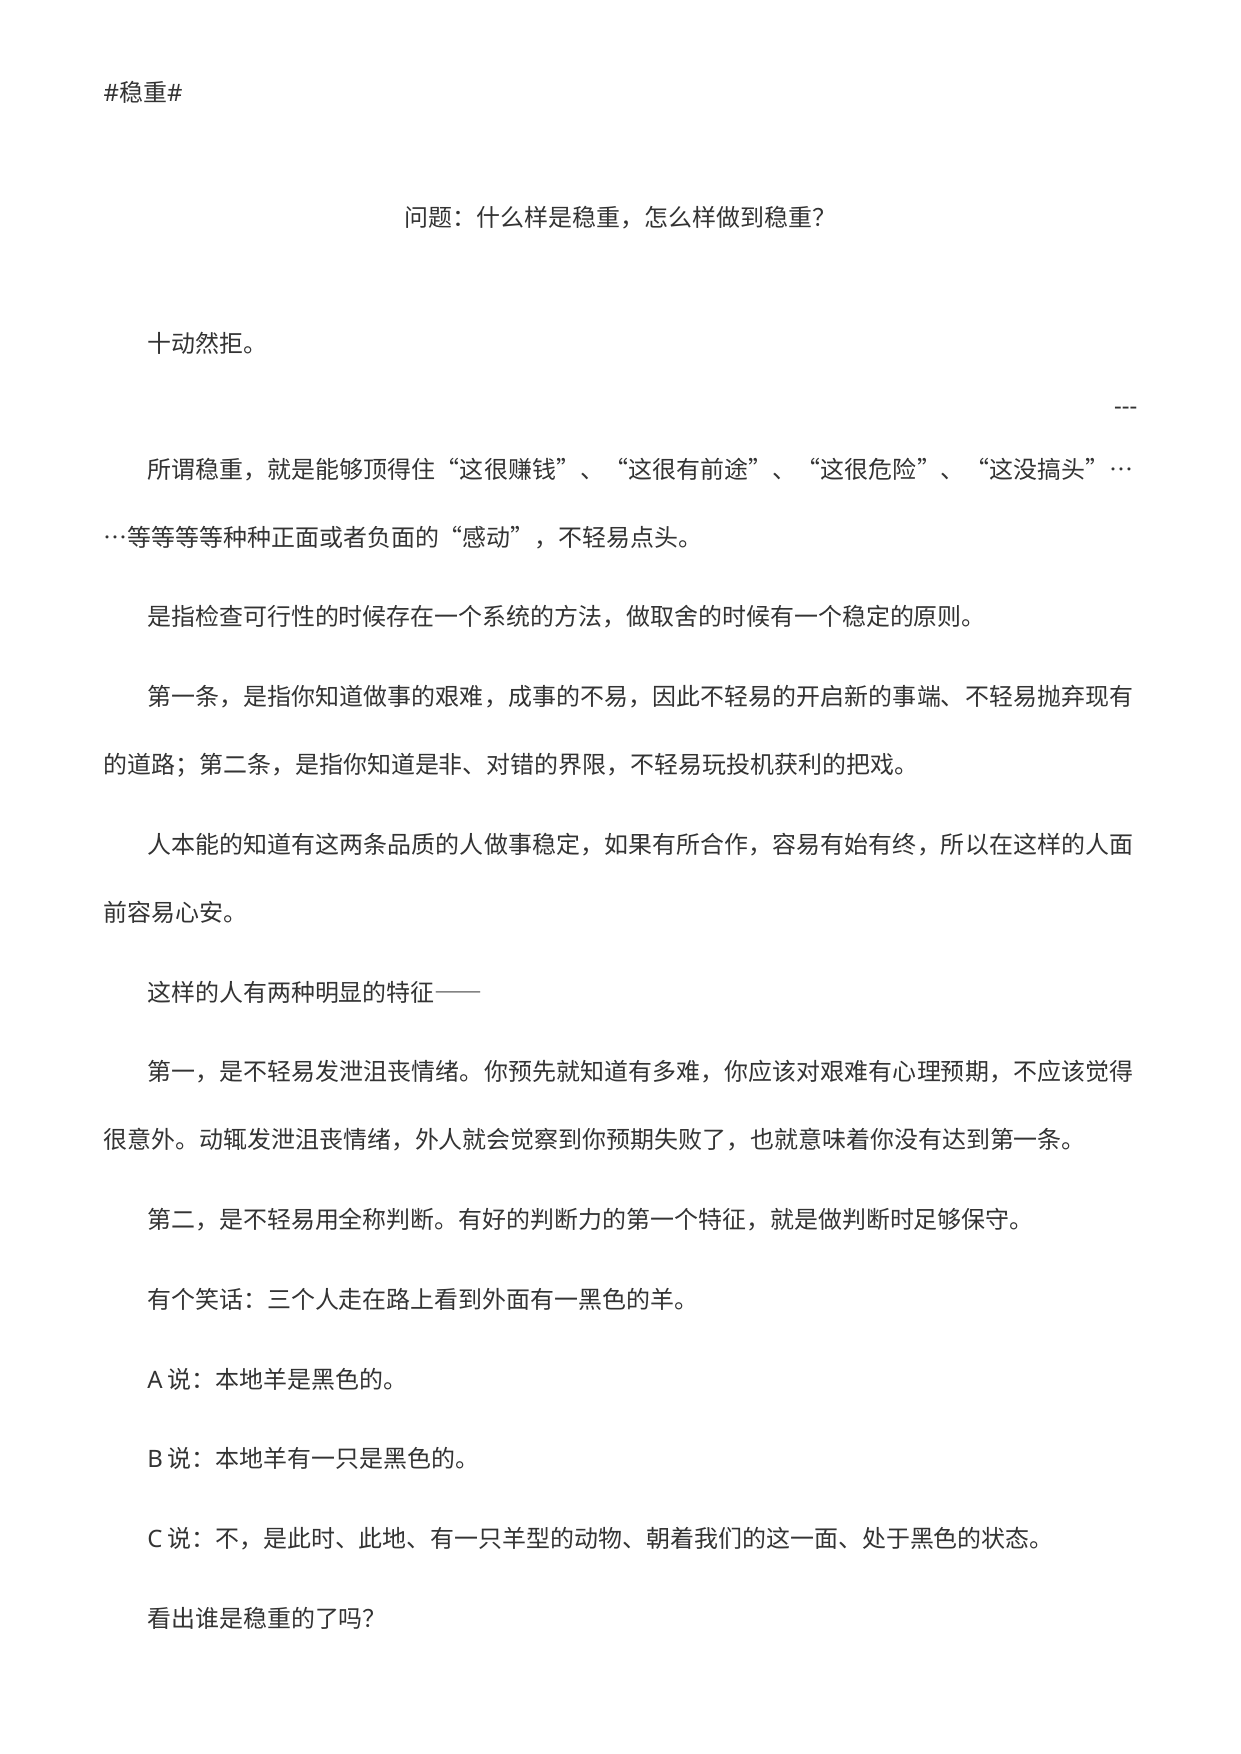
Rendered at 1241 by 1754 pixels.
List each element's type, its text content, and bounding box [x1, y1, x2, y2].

text 有个笑话：三个人走在路上看到外面有一黑色的羊。 [103, 1264, 1137, 1332]
text 这样的人有两种明显的特征—— [103, 957, 1137, 1024]
text #稳重# [103, 57, 1137, 125]
text 第二，是不轻易用全称判断。有好的判断力的第一个特征，就是做判断时足够保守。 [103, 1184, 1137, 1252]
text C说：不，是此时、此地、有一只羊型的动物、朝着我们的这一面、处于黑色的状态。 [103, 1503, 1137, 1571]
text 是指检查可行性的时候存在一个系统的方法，做取舍的时候有一个稳定的原则。 [103, 581, 1137, 649]
text --- [103, 388, 1137, 422]
text 看出谁是稳重的了吗？ [103, 1583, 1137, 1651]
text 所谓稳重，就是能够顶得住“这很赚钱”、“这很有前途”、“这很危险”、“这没搞头”……等等等等种种正面或者负面的“感动”，不轻易点头。 [103, 434, 1137, 569]
text 人本能的知道有这两条品质的人做事稳定，如果有所合作，容易有始有终，所以在这样的人面前容易心安。 [103, 809, 1137, 945]
text 第一，是不轻易发泄沮丧情绪。你预先就知道有多难，你应该对艰难有心理预期，不应该觉得很意外。动辄发泄沮丧情绪，外人就会觉察到你预期失败了，也就意味着你没有达到第一条。 [103, 1036, 1137, 1172]
text 第一条，是指你知道做事的艰难，成事的不易，因此不轻易的开启新的事端、不轻易抛弃现有的道路；第二条，是指你知道是非、对错的界限，不轻易玩投机获利的把戏。 [103, 661, 1137, 797]
text 问题：什么样是稳重，怎么样做到稳重？ [103, 182, 1137, 250]
text A说：本地羊是黑色的。 [103, 1344, 1137, 1412]
text 十动然拒。 [103, 308, 1137, 376]
text B说：本地羊有一只是黑色的。 [103, 1423, 1137, 1491]
